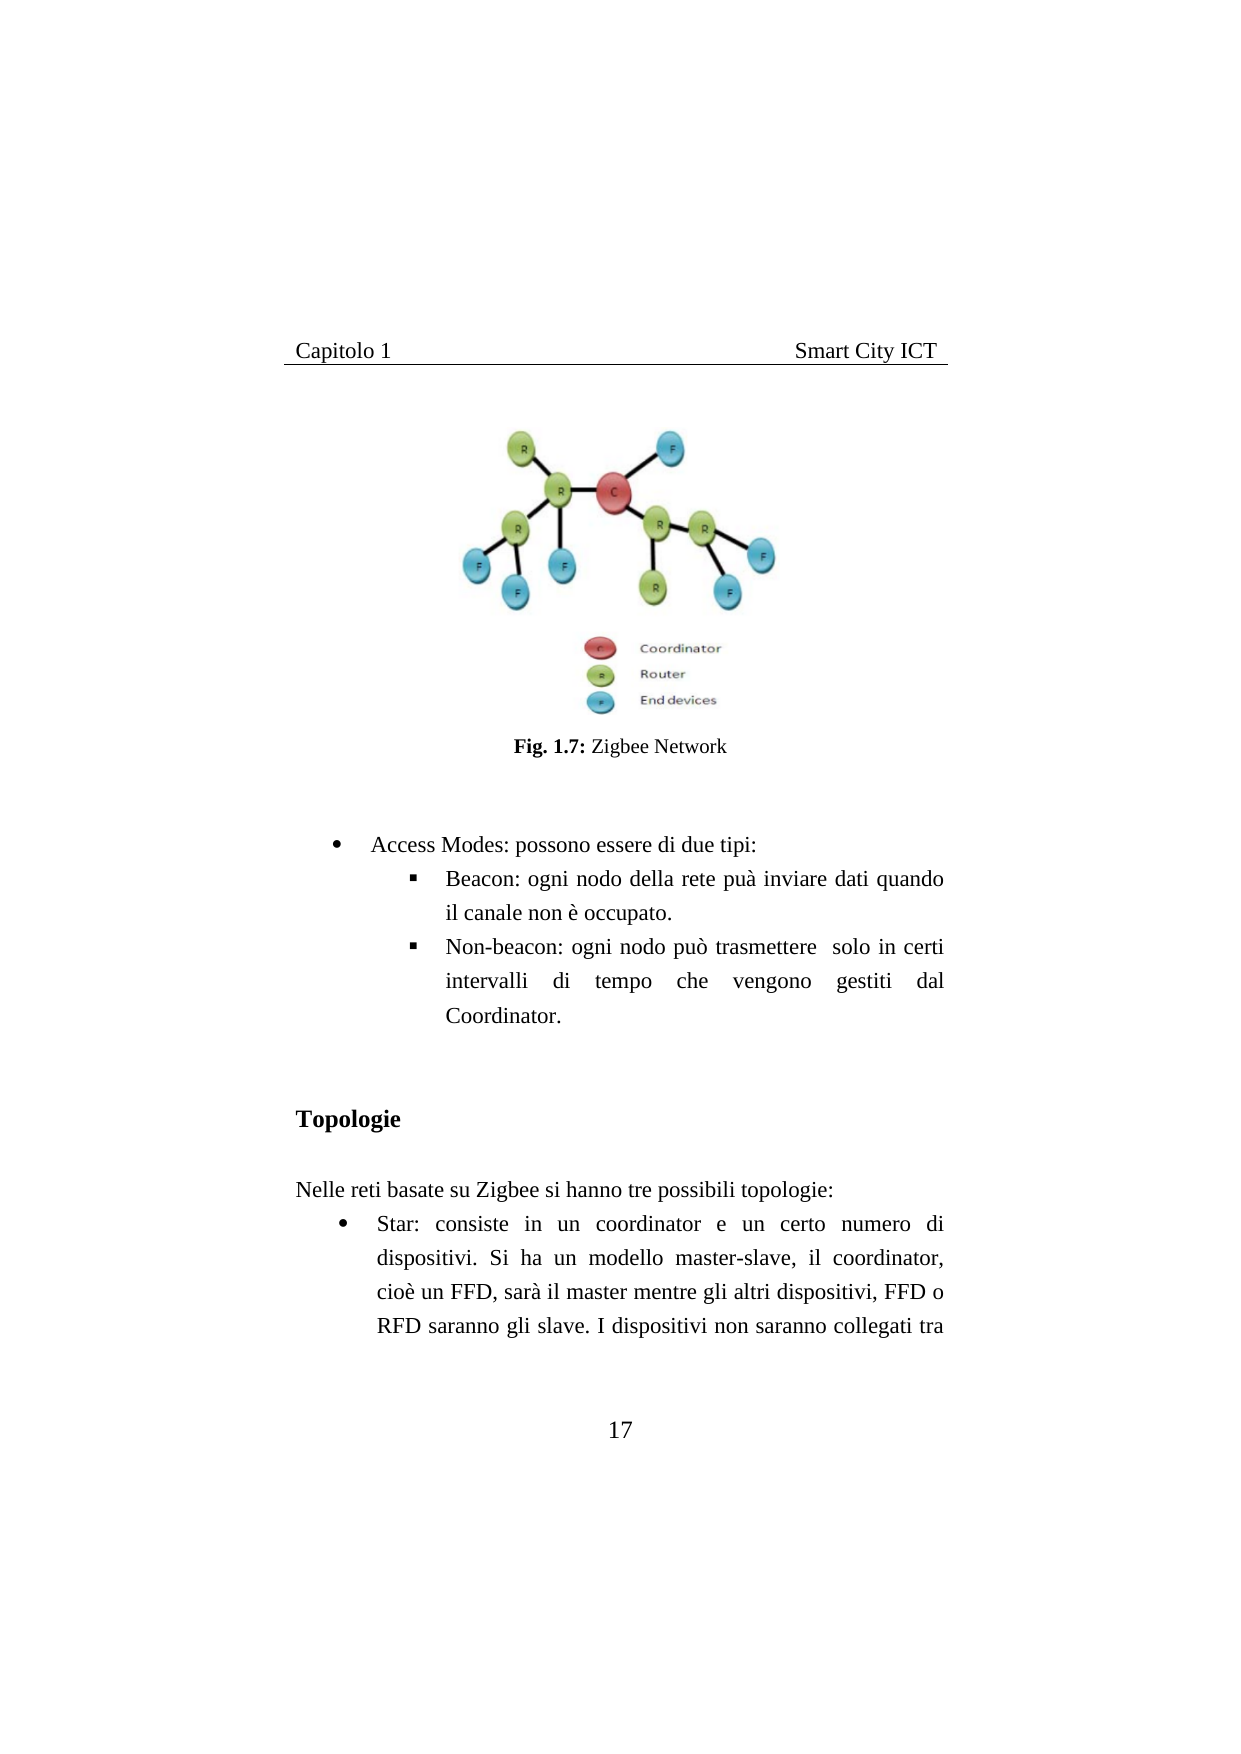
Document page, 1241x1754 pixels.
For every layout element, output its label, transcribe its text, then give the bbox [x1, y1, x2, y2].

picture [449, 427, 791, 726]
list Access Modes: possono essere di due tipi: [333, 831, 945, 857]
text Fig. 1.7: Zigbee Network [295, 734, 945, 758]
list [339, 1210, 945, 1339]
list Non-beacon: ogni nodo può trasmettere solo in certi intervalli di tempo che vengono gestiti dal Coordinator. [408, 933, 945, 1028]
text Topologie [295, 1104, 945, 1133]
list Beacon: ogni nodo della rete puà inviare dati quando il canale non è occupato. [408, 865, 945, 926]
text Nelle reti basate su Zigbee si hanno tre possibili topologie: [295, 1176, 945, 1202]
